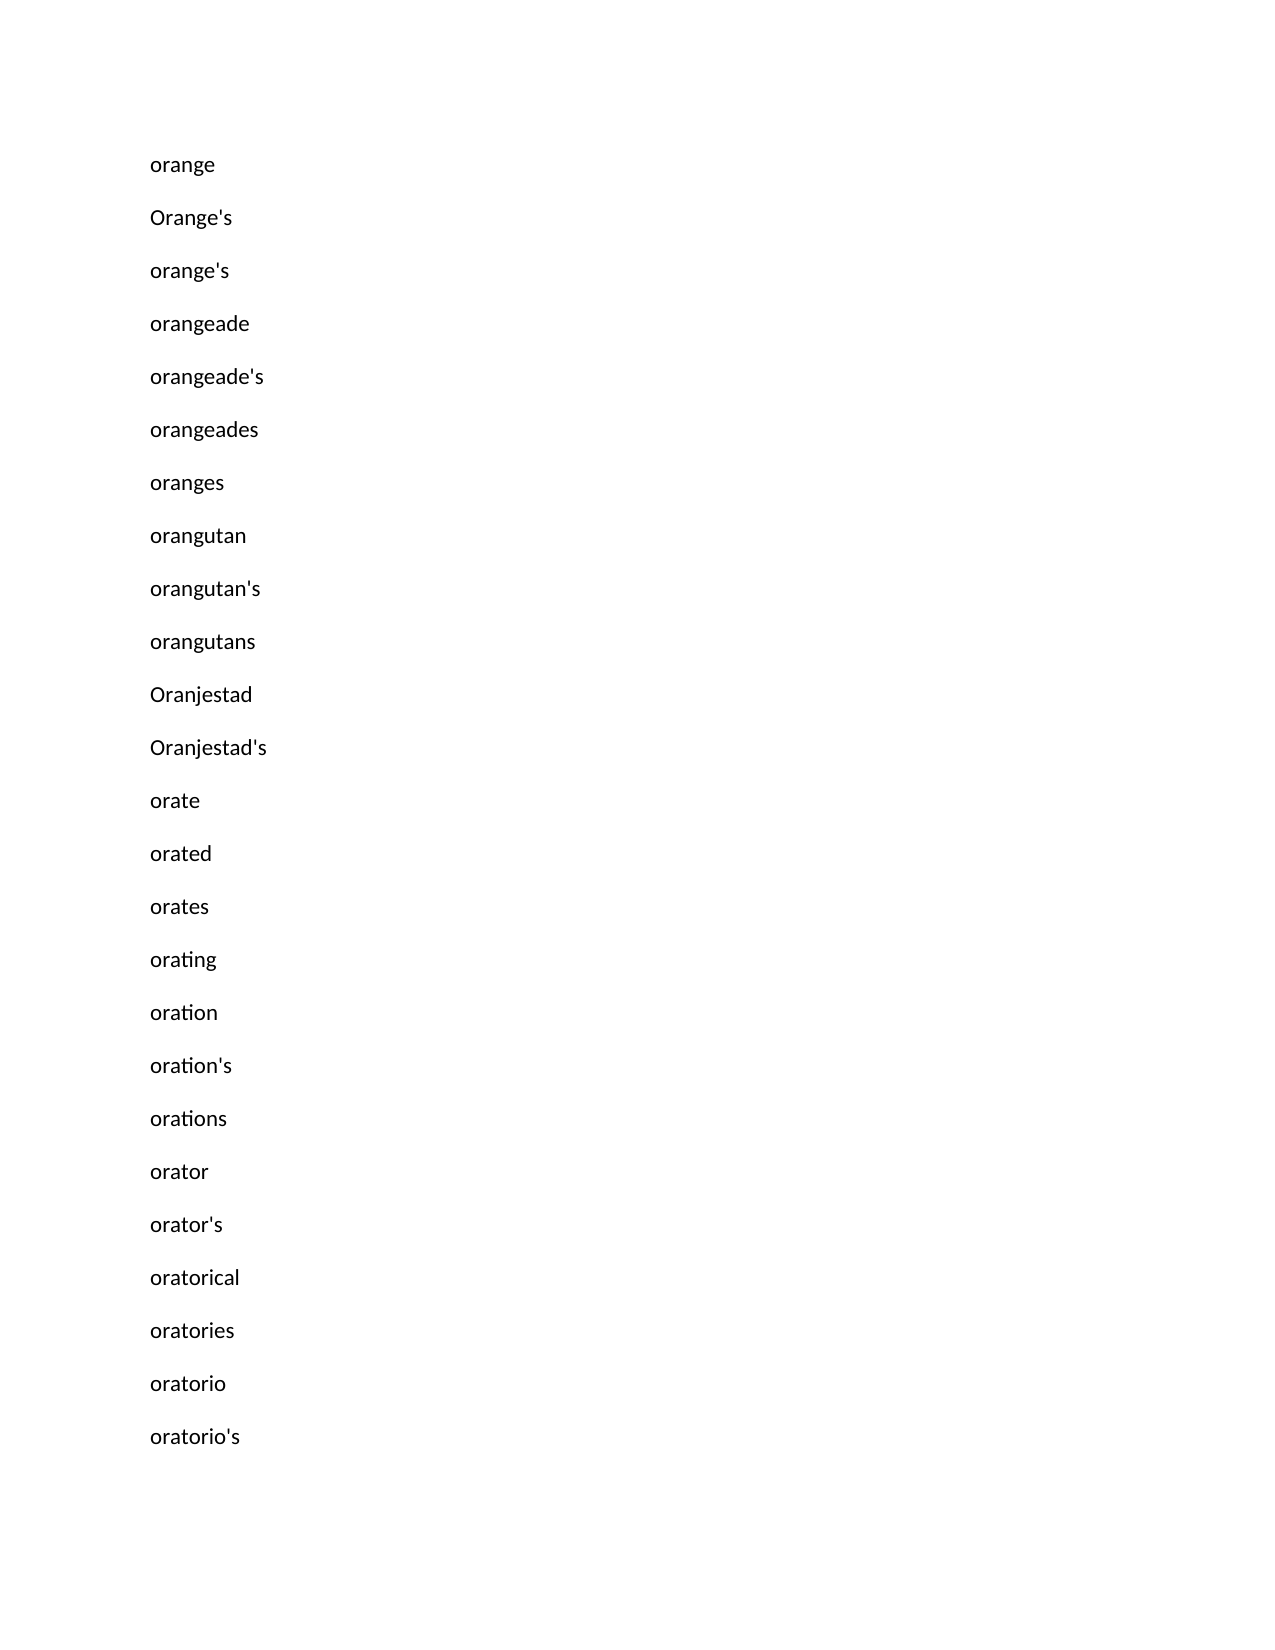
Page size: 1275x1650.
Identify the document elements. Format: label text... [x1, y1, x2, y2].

text orates [150, 892, 1125, 920]
text oranges [150, 468, 1125, 496]
text oratorio [150, 1369, 1125, 1397]
text orator [150, 1157, 1125, 1185]
text orangeade's [150, 362, 1125, 390]
text Oranjestad [150, 680, 1125, 708]
text orangutan's [150, 574, 1125, 602]
text orangutan [150, 521, 1125, 549]
text oratorical [150, 1263, 1125, 1291]
text orangutans [150, 627, 1125, 655]
text oration's [150, 1051, 1125, 1079]
text orator's [150, 1210, 1125, 1238]
text orangeade [150, 309, 1125, 337]
text oration [150, 998, 1125, 1026]
text Oranjestad's [150, 733, 1125, 761]
text oratorio's [150, 1422, 1125, 1451]
text Orange's [150, 203, 1125, 231]
text oratories [150, 1316, 1125, 1344]
text orange [150, 150, 1125, 178]
text orated [150, 839, 1125, 867]
text orangeades [150, 415, 1125, 443]
text orange's [150, 256, 1125, 284]
text orate [150, 786, 1125, 814]
text orating [150, 945, 1125, 973]
text orations [150, 1104, 1125, 1132]
